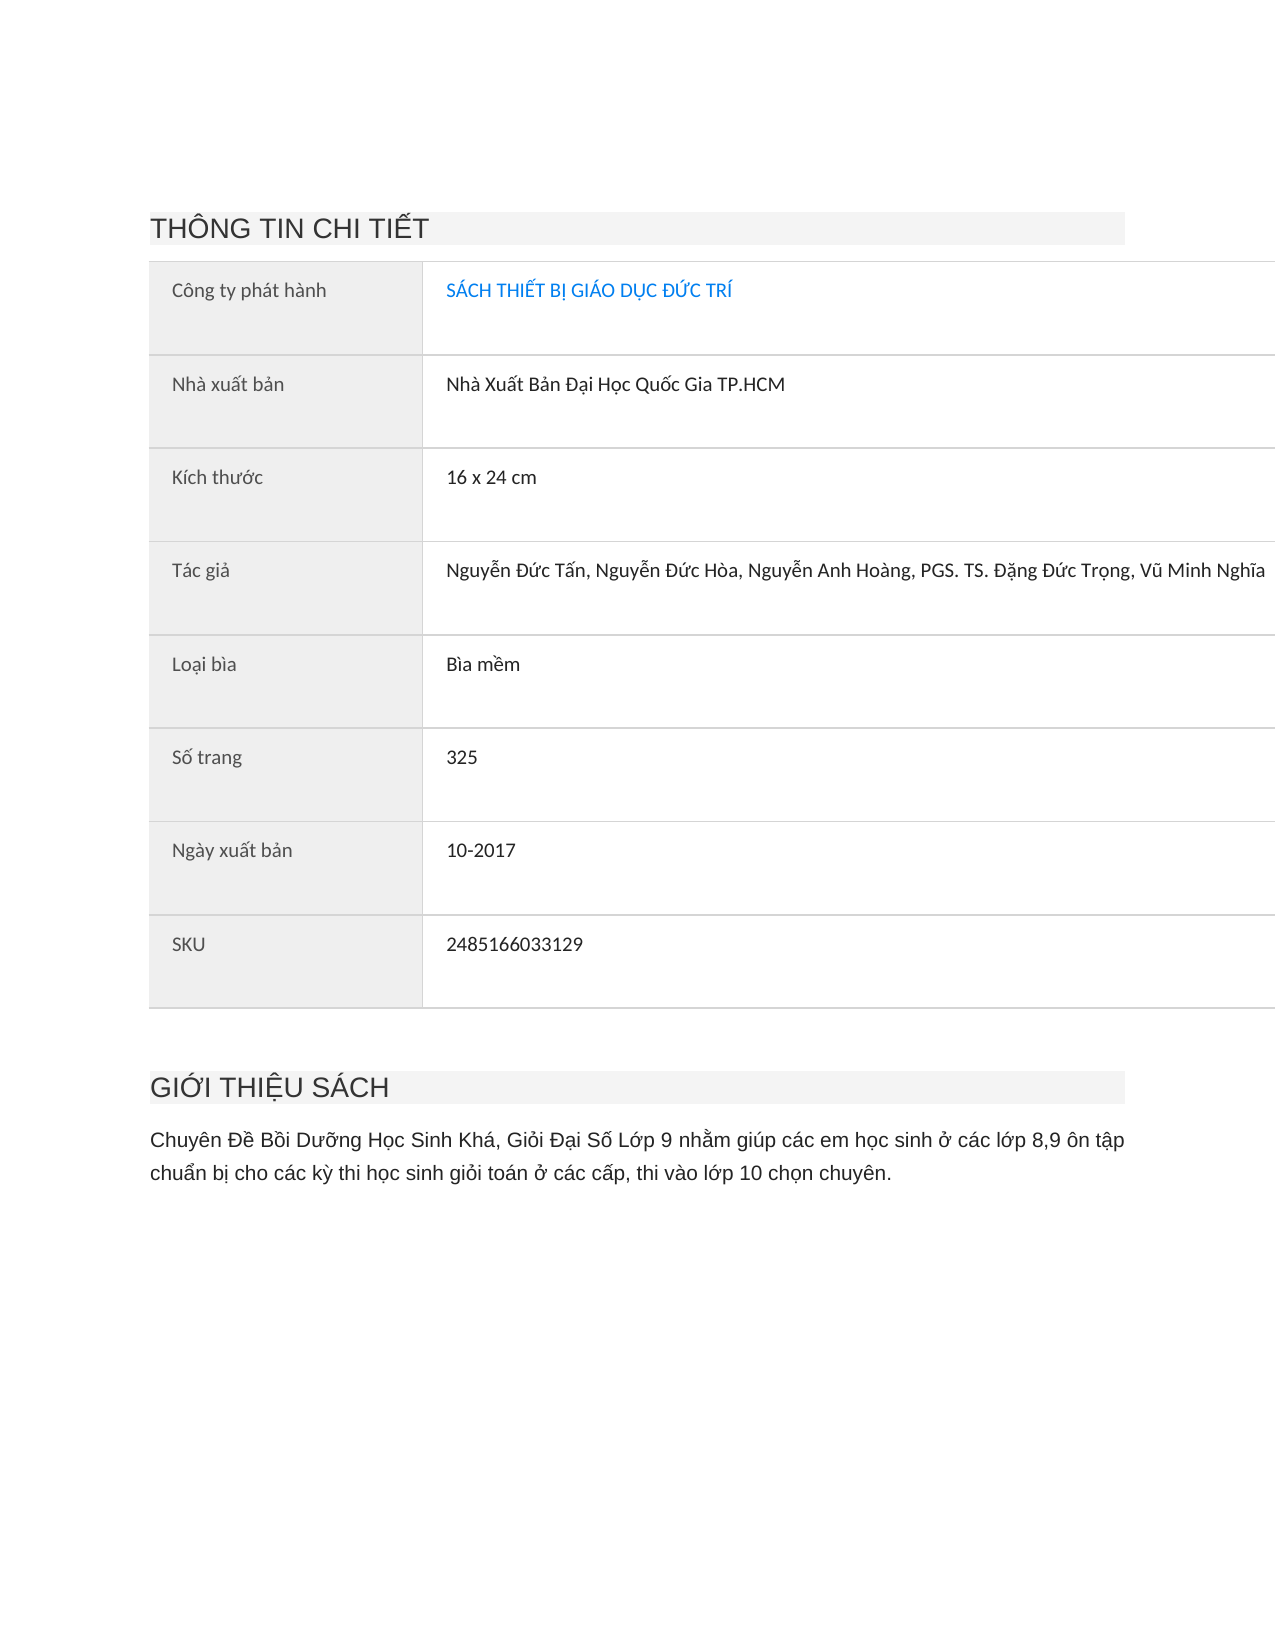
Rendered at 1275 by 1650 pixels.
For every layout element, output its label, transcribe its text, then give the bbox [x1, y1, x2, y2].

table_cell Nhà Xuất Bản Đại Học Quốc Gia TP.HCM [423, 356, 1275, 447]
table_cell Ngày xuất bản [149, 822, 422, 914]
table_cell Tác giả [149, 542, 422, 634]
table_cell 10-2017 [423, 822, 1275, 914]
table_cell 16 x 24 cm [423, 449, 1275, 541]
table_cell 2485166033129 [423, 916, 1275, 1007]
table_cell Bìa mềm [423, 636, 1275, 727]
table_cell Nguyễn Đức Tấn, Nguyễn Đức Hòa, Nguyễn Anh Hoàng, PGS. TS. Đặng Đức Trọng, Vũ Minh Nghĩa [423, 542, 1275, 634]
table_cell Kích thước [149, 449, 422, 541]
subtitle THÔNG TIN CHI TIẾT [150, 212, 1125, 245]
text Chuyên Đề Bồi Dưỡng Học Sinh Khá, Giỏi Đại Số Lớp 9 nhằm giúp các em học sinh ở các lớp 8,9 ôn tập chuẩn bị cho các kỳ thi học sinh giỏi toán ở các cấp, thi vào lớp 10 chọn chuyên. [150, 1119, 1125, 1185]
table_cell 325 [423, 729, 1275, 821]
subtitle GIỚI THIỆU SÁCH [150, 1071, 1125, 1104]
table_header Công ty phát hành [149, 262, 422, 354]
table_cell Số trang [149, 729, 422, 821]
table_header SÁCH THIẾT BỊ GIÁO DỤC ĐỨC TRÍ [423, 262, 1275, 354]
table_cell Loại bìa [149, 636, 422, 727]
table_cell Nhà xuất bản [149, 356, 422, 447]
table_cell SKU [149, 916, 422, 1007]
